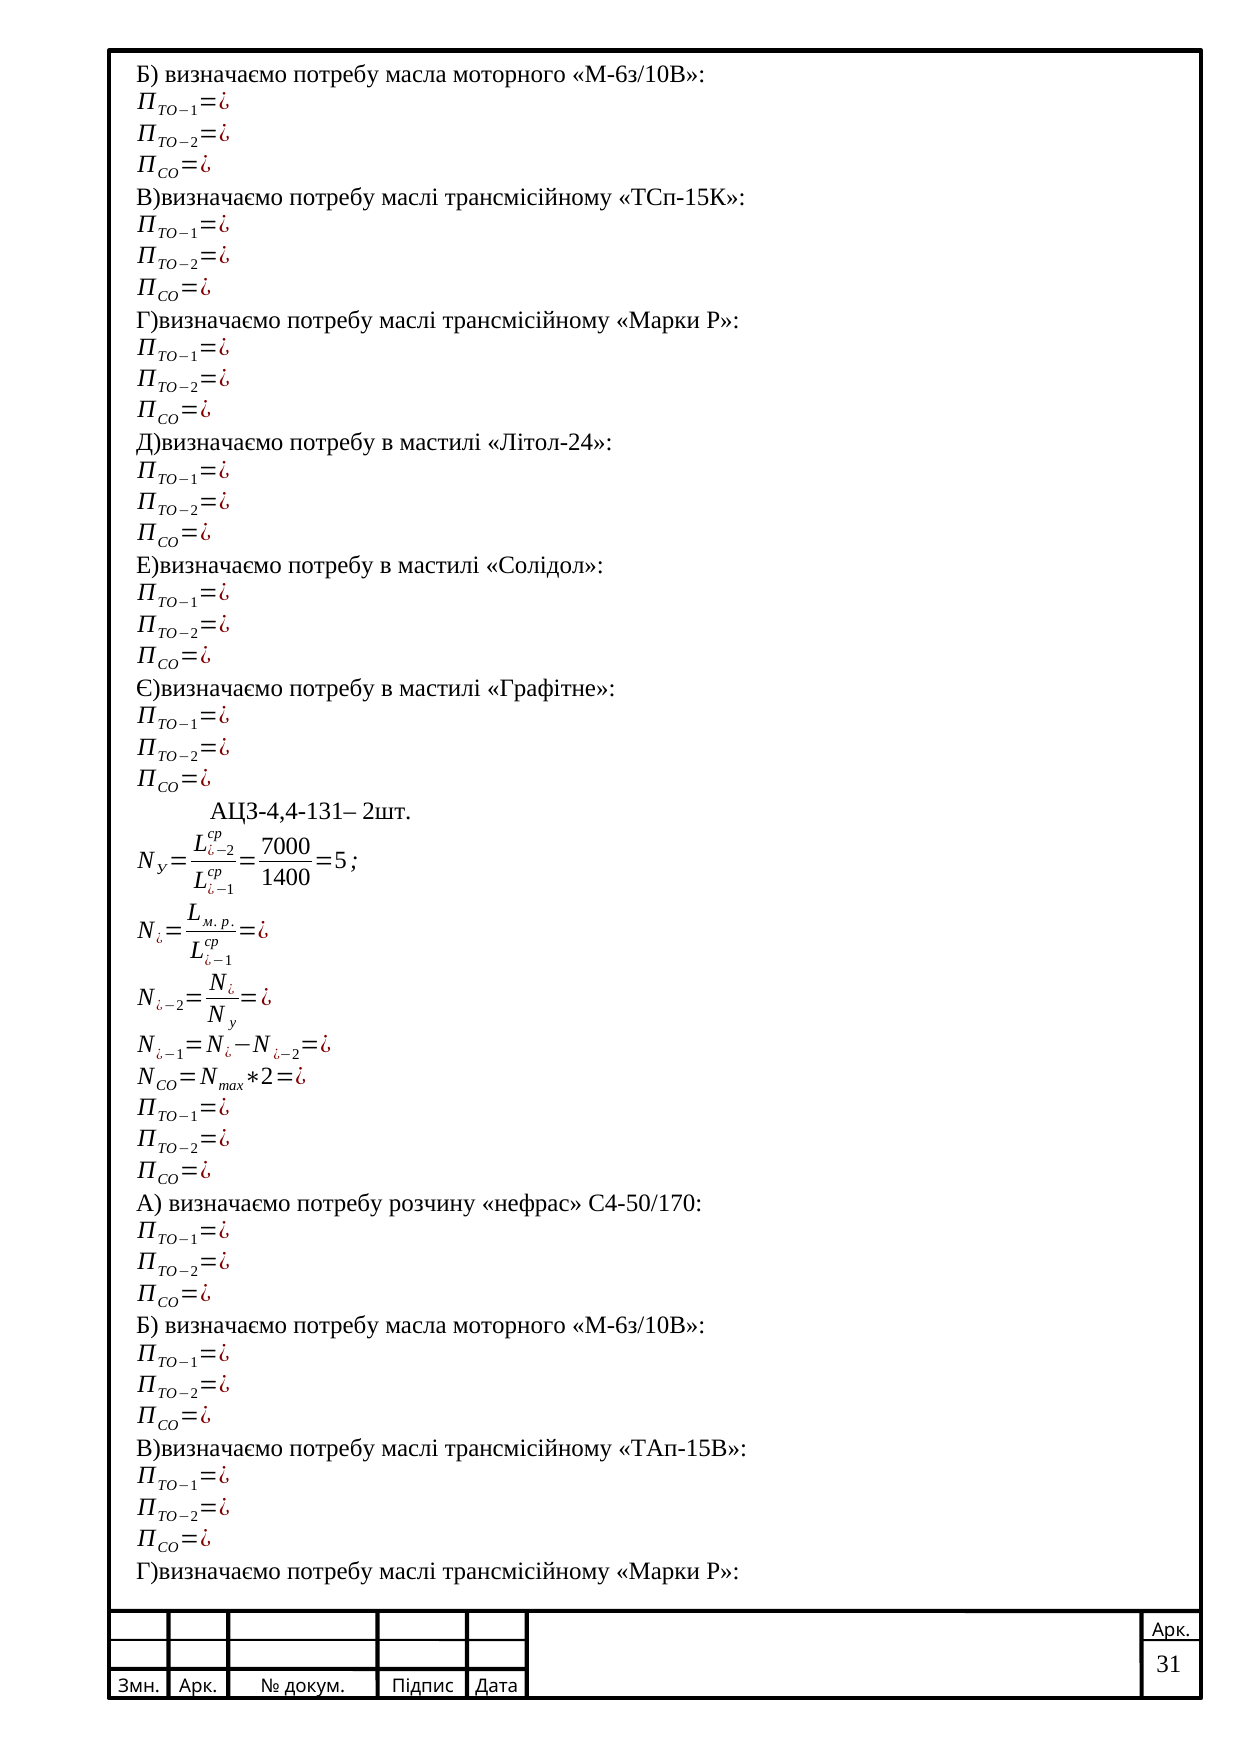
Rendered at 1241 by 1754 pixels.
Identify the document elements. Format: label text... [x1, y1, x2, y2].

text Е)визначаємо потребу в мастилі «Солідол»: [136, 550, 1181, 579]
text Г)визначаємо потребу маслі трансмісійному «Марки Р»: [136, 305, 1181, 333]
text В)визначаємо потребу маслі трансмісійному «ТАп-15В»: [136, 1433, 1181, 1462]
text В)визначаємо потребу маслі трансмісійному «ТСп-15К»: [136, 182, 1181, 211]
text Г)визначаємо потребу маслі трансмісійному «Марки Р»: [136, 1556, 1181, 1585]
text АЦЗ-4,4-131– 2шт. [136, 796, 1181, 825]
text А) визначаємо потребу розчину «нефрас» С4-50/170: [136, 1188, 1181, 1217]
text Б) визначаємо потребу масла моторного «М-6з/10В»: [136, 1311, 1181, 1339]
text Д)визначаємо потребу в мастилі «Літол-24»: [136, 427, 1181, 456]
text Є)визначаємо потребу в мастилі «Графітне»: [136, 673, 1181, 702]
text Б) визначаємо потребу масла моторного «М-6з/10В»: [136, 59, 1181, 88]
